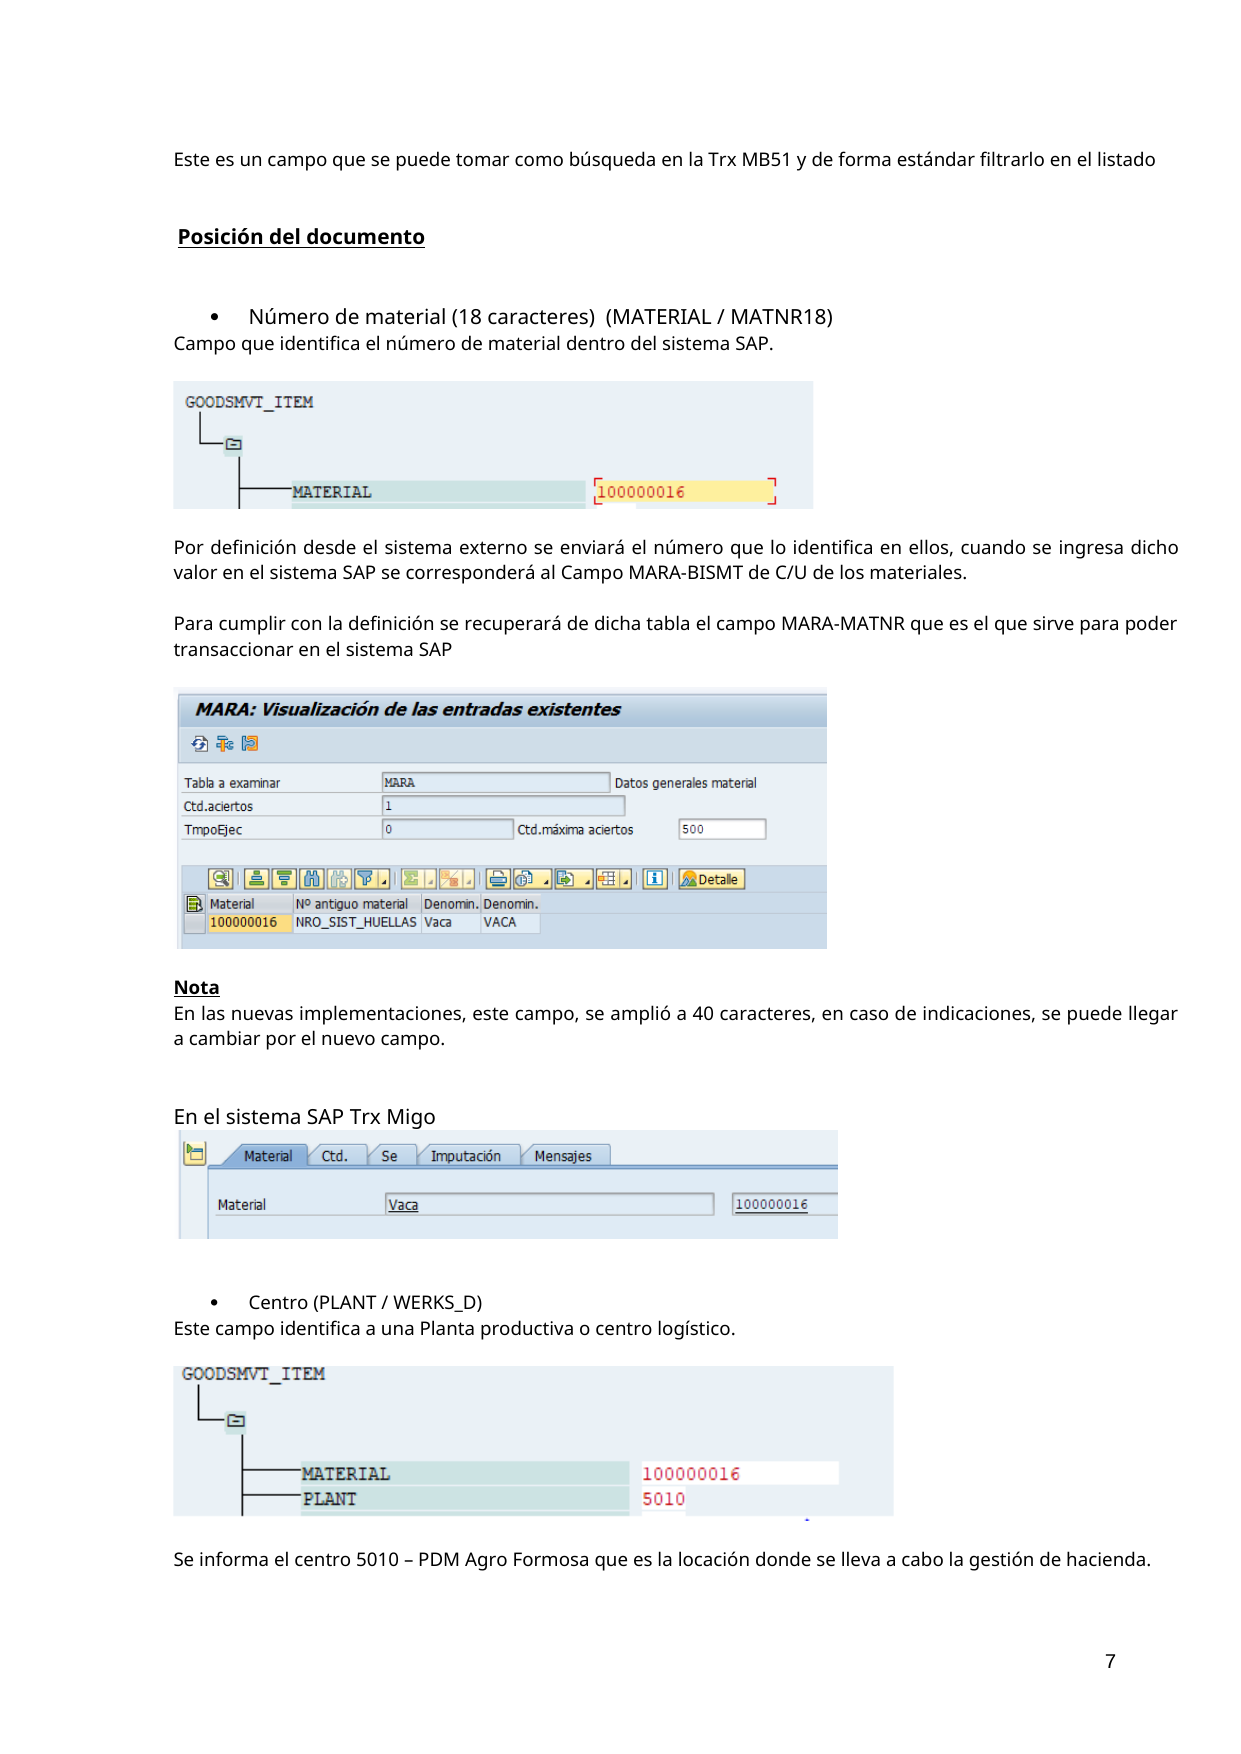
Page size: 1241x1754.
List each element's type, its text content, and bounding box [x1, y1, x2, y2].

text Este campo identifica a una Planta productiva o centro logístico. [173, 1315, 1180, 1341]
text Nota [173, 974, 1180, 1000]
text Por definición desde el sistema externo se enviará el número que lo identifica en ellos, cuando se ingresa dicho valor en el sistema SAP se corresponderá al Campo MARA-BISMT de C/U de los materiales. [173, 534, 1180, 585]
text En las nuevas implementaciones, este campo, se amplió a 40 caracteres, en caso de indicaciones, se puede llegar a cambiar por el nuevo campo. [173, 1000, 1180, 1051]
picture [173, 1366, 894, 1521]
text En el sistema SAP Trx Migo [173, 1102, 1180, 1130]
text Campo que identifica el número de material dentro del sistema SAP. [173, 330, 1180, 356]
text Se informa el centro 5010 – PDM Agro Formosa que es la locación donde se lleva a cabo la gestión de hacienda. [173, 1546, 1180, 1572]
picture [173, 381, 814, 509]
subtitle Posición del documento [177, 222, 1180, 251]
picture [173, 1130, 838, 1239]
list Número de material (18 caracteres) (MATERIAL / MATNR18) [211, 302, 1180, 330]
text Este es un campo que se puede tomar como búsqueda en la Trx MB51 y de forma estándar filtrarlo en el listado [173, 146, 1180, 171]
list Centro (PLANT / WERKS_D) [211, 1289, 1180, 1315]
text Para cumplir con la definición se recuperará de dicha tabla el campo MARA-MATNR que es el que sirve para poder transaccionar en el sistema SAP [173, 611, 1180, 662]
picture [173, 687, 827, 949]
